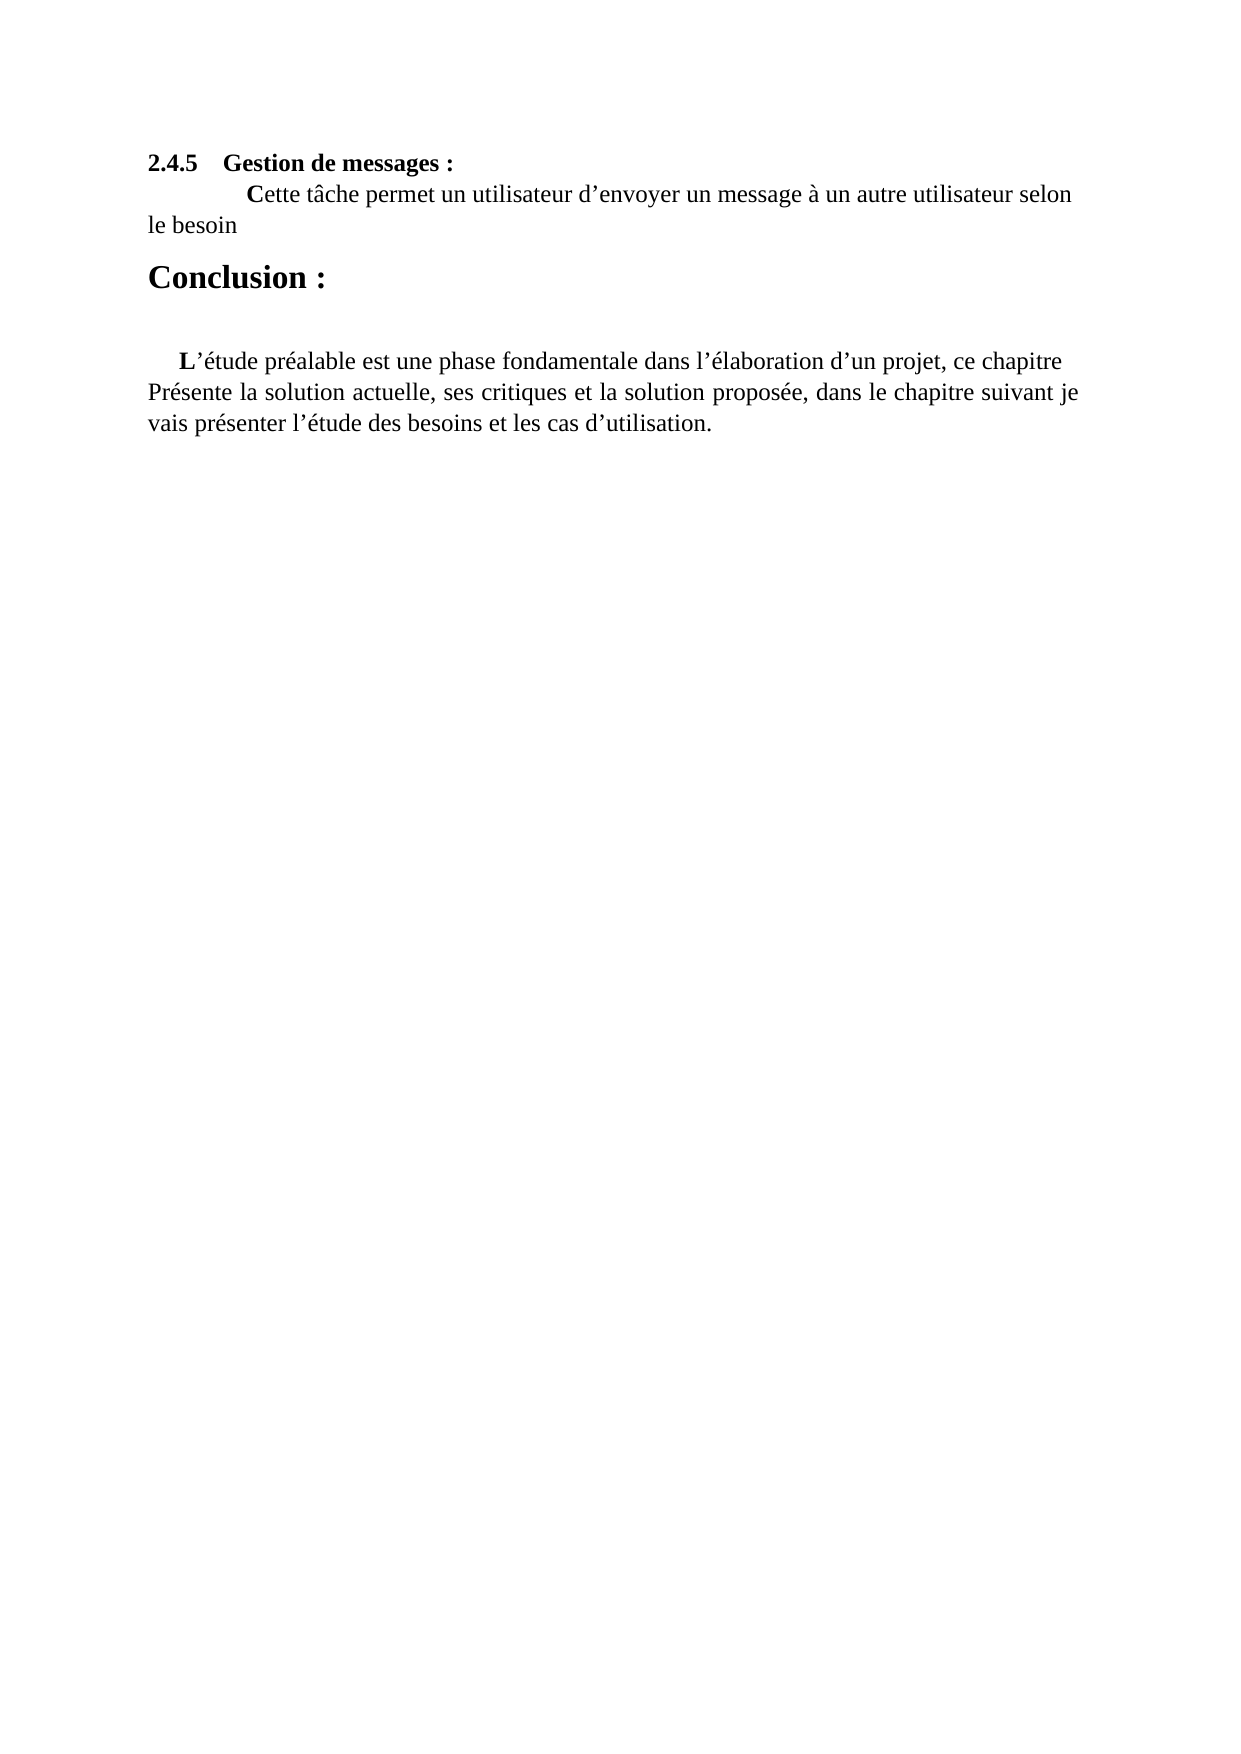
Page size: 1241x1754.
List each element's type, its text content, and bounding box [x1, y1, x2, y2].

text L’étude préalable est une phase fondamentale dans l’élaboration d’un projet, ce chapitre Présente la solution actuelle, ses critiques et la solution proposée, dans le chapitre suivant je vais présenter l’étude des besoins et les cas d’utilisation. [148, 346, 1092, 437]
text Cette tâche permet un utilisateur d’envoyer un message à un autre utilisateur selon le besoin [148, 179, 1092, 238]
subtitle Gestion de messages : [148, 148, 1092, 176]
subtitle Conclusion : [148, 257, 1092, 296]
